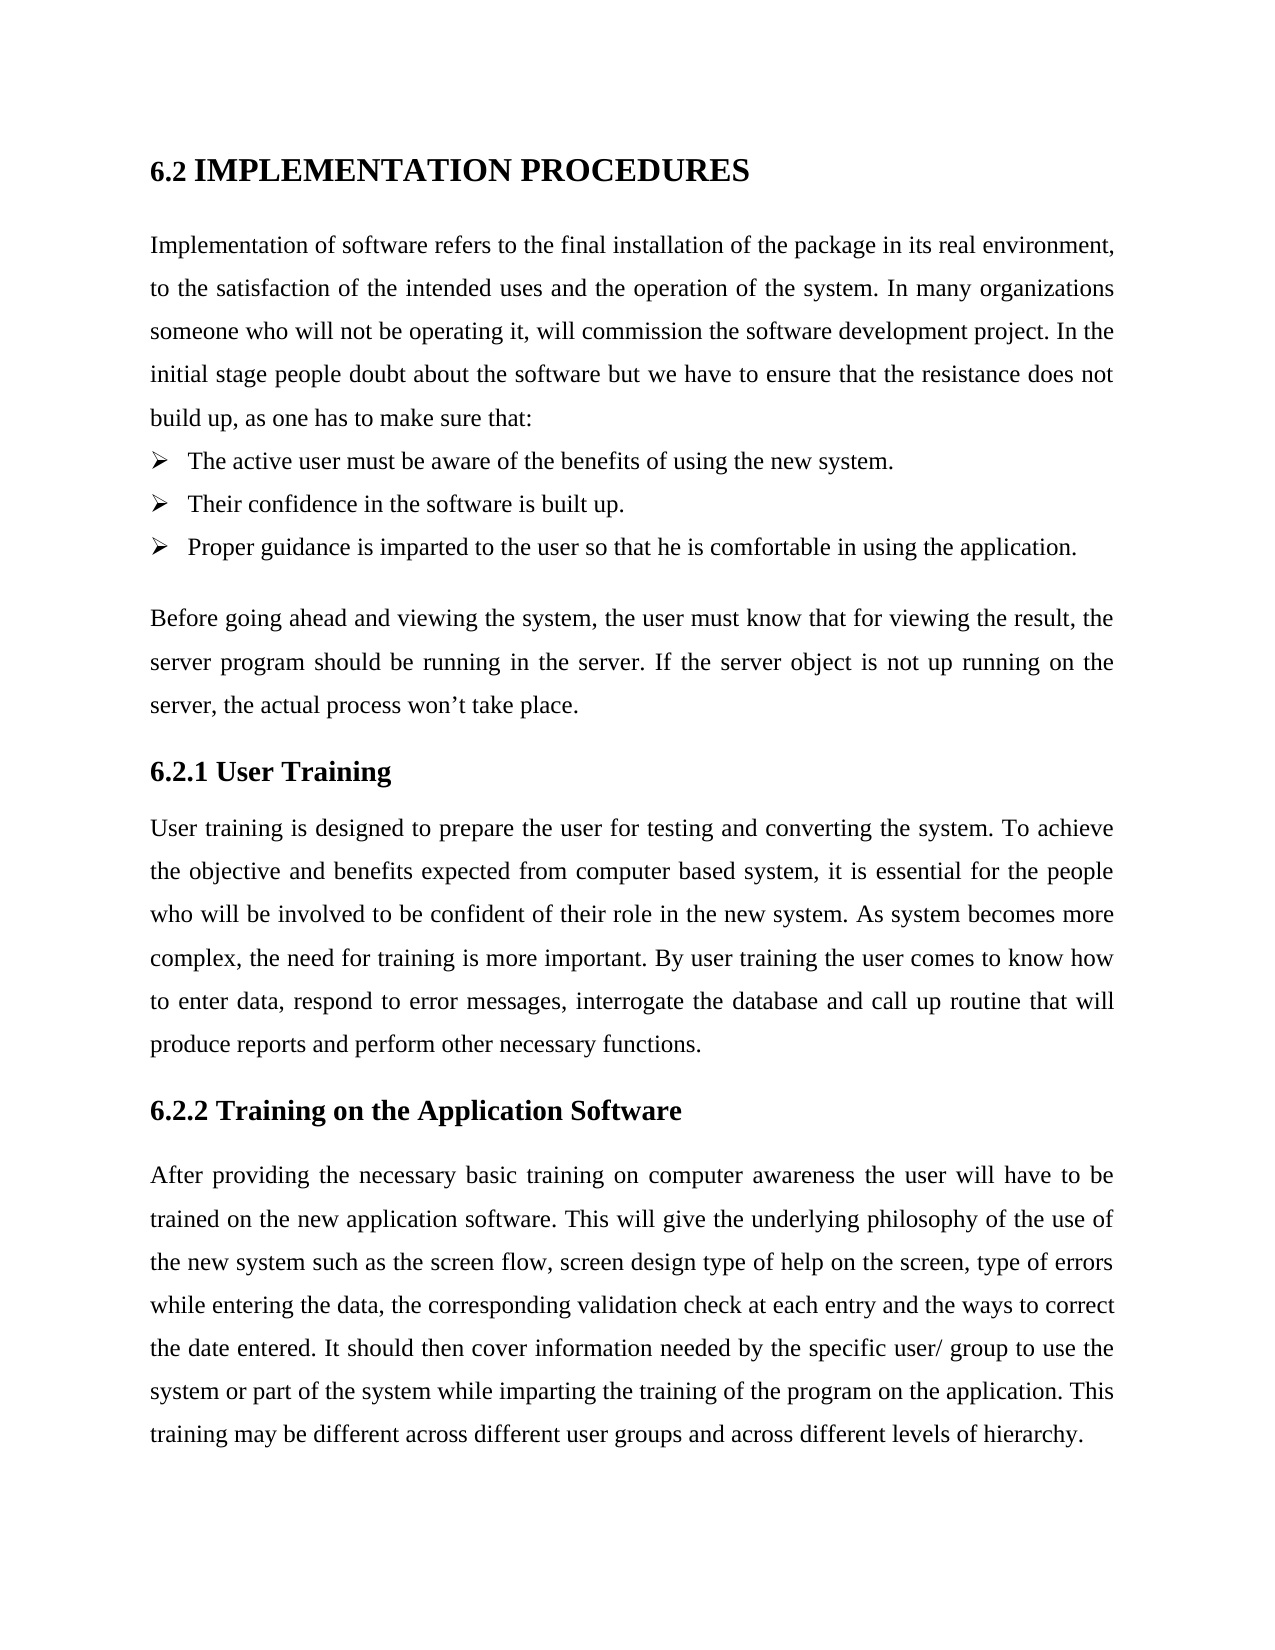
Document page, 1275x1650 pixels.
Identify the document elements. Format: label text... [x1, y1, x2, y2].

text Implementation of software refers to the final installation of the package in its real environment, to the satisfaction of the intended uses and the operation of the system. In many organizations someone who will not be operating it, will commission the software development project. In the initial stage people doubt about the software but we have to ensure that the resistance does not build up, as one has to make sure that: [150, 230, 1116, 431]
subtitle 6.2 IMPLEMENTATION PROCEDURES [150, 150, 1116, 188]
list Proper guidance is imparted to the user so that he is comfortable in using the application. [150, 532, 1116, 561]
list Their confidence in the software is built up. [150, 489, 1116, 518]
list The active user must be aware of the benefits of using the new system. [150, 446, 1116, 474]
text Before going ahead and viewing the system, the user must know that for viewing the result, the server program should be running in the server. If the server object is not up running on the server, the actual process won’t take place. [150, 603, 1116, 718]
subtitle 6.2.1 User Training [150, 754, 1116, 787]
subtitle 6.2.2 Training on the Application Software [150, 1093, 1116, 1127]
text After providing the necessary basic training on computer awareness the user will have to be trained on the new application software. This will give the underlying philosophy of the use of the new system such as the screen flow, screen design type of help on the screen, type of errors while entering the data, the corresponding validation check at each entry and the ways to correct the date entered. It should then cover information needed by the specific user/ group to use the system or part of the system while imparting the training of the program on the application. This training may be different across different user groups and across different levels of hierarchy. [150, 1161, 1116, 1448]
text User training is designed to prepare the user for testing and converting the system. To achieve the objective and benefits expected from computer based system, it is essential for the people who will be involved to be confident of their role in the new system. As system becomes more complex, the need for training is more important. By user training the user comes to know how to enter data, respond to error messages, interrogate the database and call up routine that will produce reports and perform other necessary functions. [150, 813, 1116, 1058]
